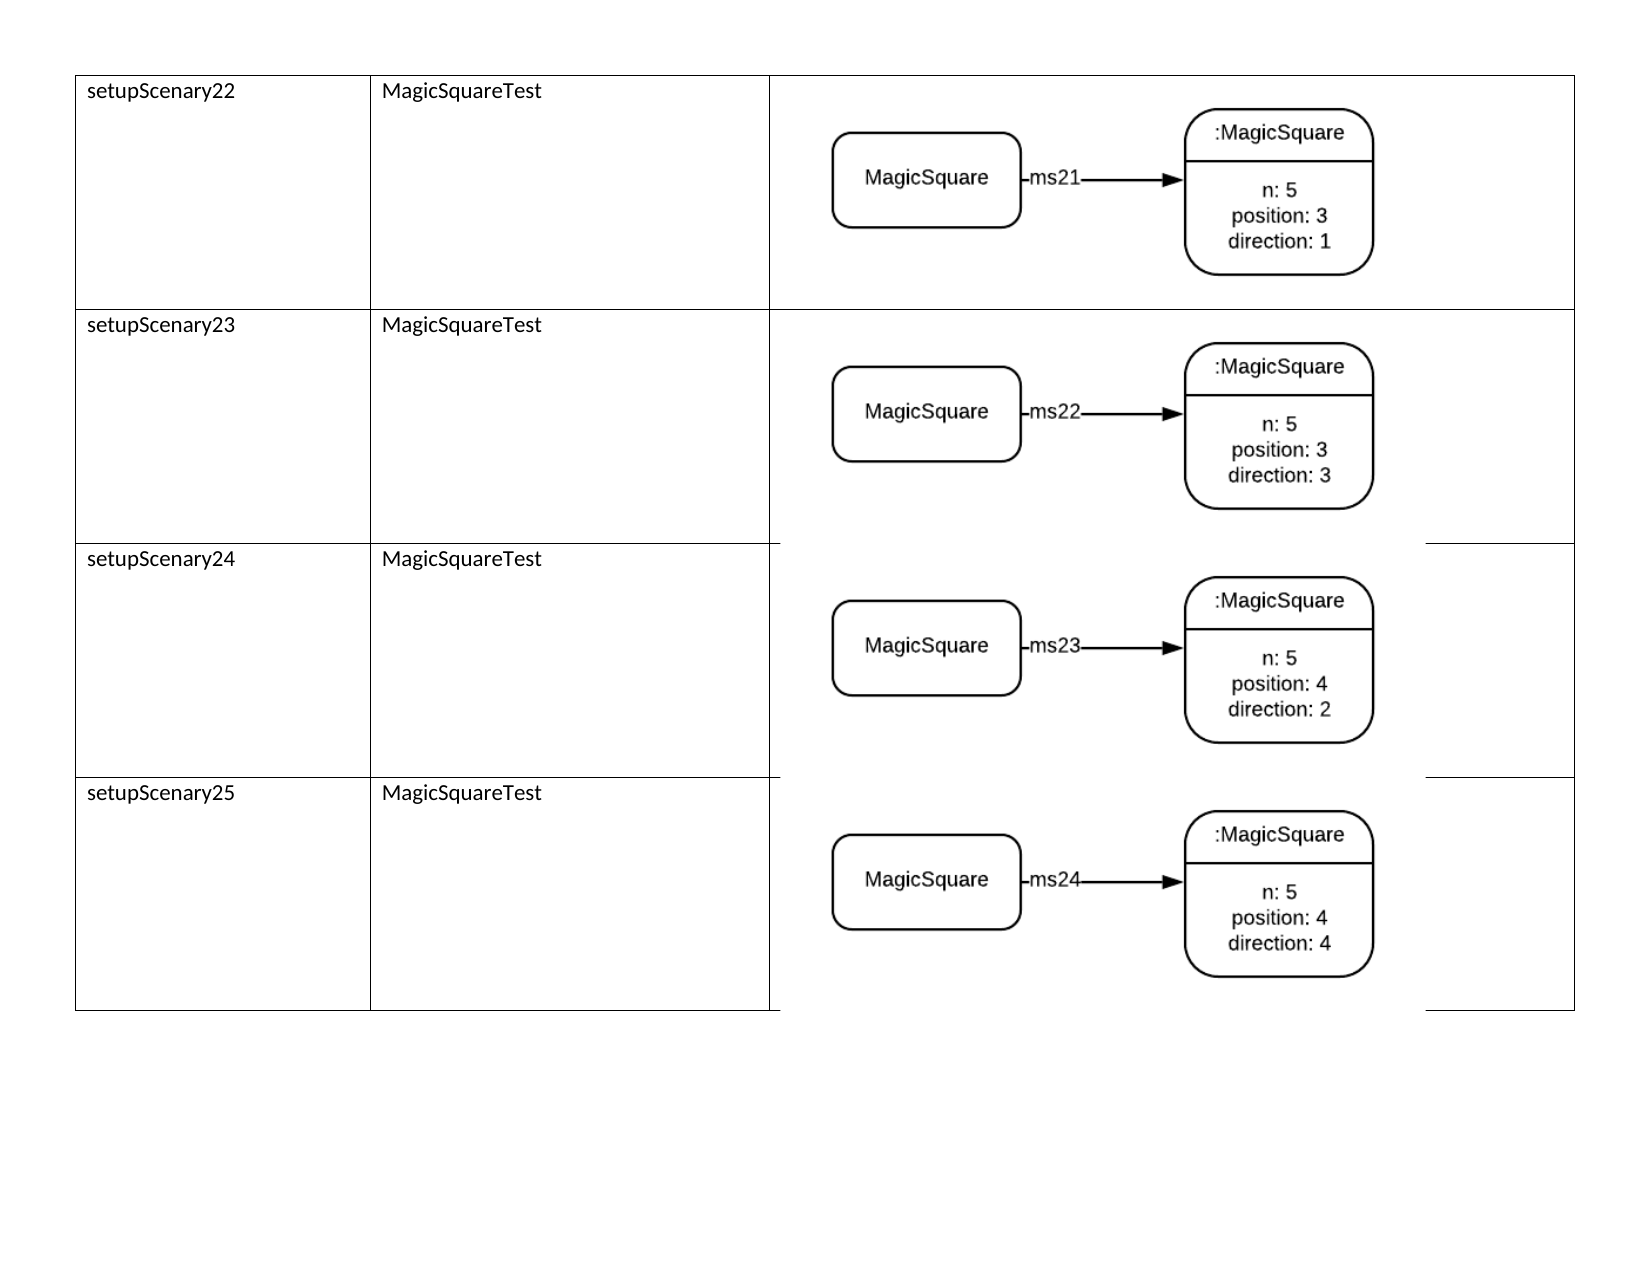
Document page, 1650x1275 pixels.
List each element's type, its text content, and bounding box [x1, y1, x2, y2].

table_cell MagicSquareTest [371, 76, 769, 309]
table_cell setupScenary22 [76, 76, 370, 309]
picture [780, 76, 1426, 309]
table_cell [1426, 544, 1574, 777]
table_cell setupScenary23 [76, 310, 370, 543]
table_cell [770, 544, 780, 777]
table_cell [770, 76, 780, 309]
table_cell [1426, 310, 1574, 543]
table_cell MagicSquareTest [371, 778, 769, 1010]
table_cell setupScenary25 [76, 778, 370, 1010]
table_cell MagicSquareTest [371, 310, 769, 543]
table_cell [1426, 778, 1574, 1010]
table_cell MagicSquareTest [371, 544, 769, 777]
table_cell [770, 310, 780, 543]
table_cell [770, 778, 780, 1010]
table_cell [1426, 76, 1574, 309]
picture [780, 310, 1426, 1011]
table_cell setupScenary24 [76, 544, 370, 777]
